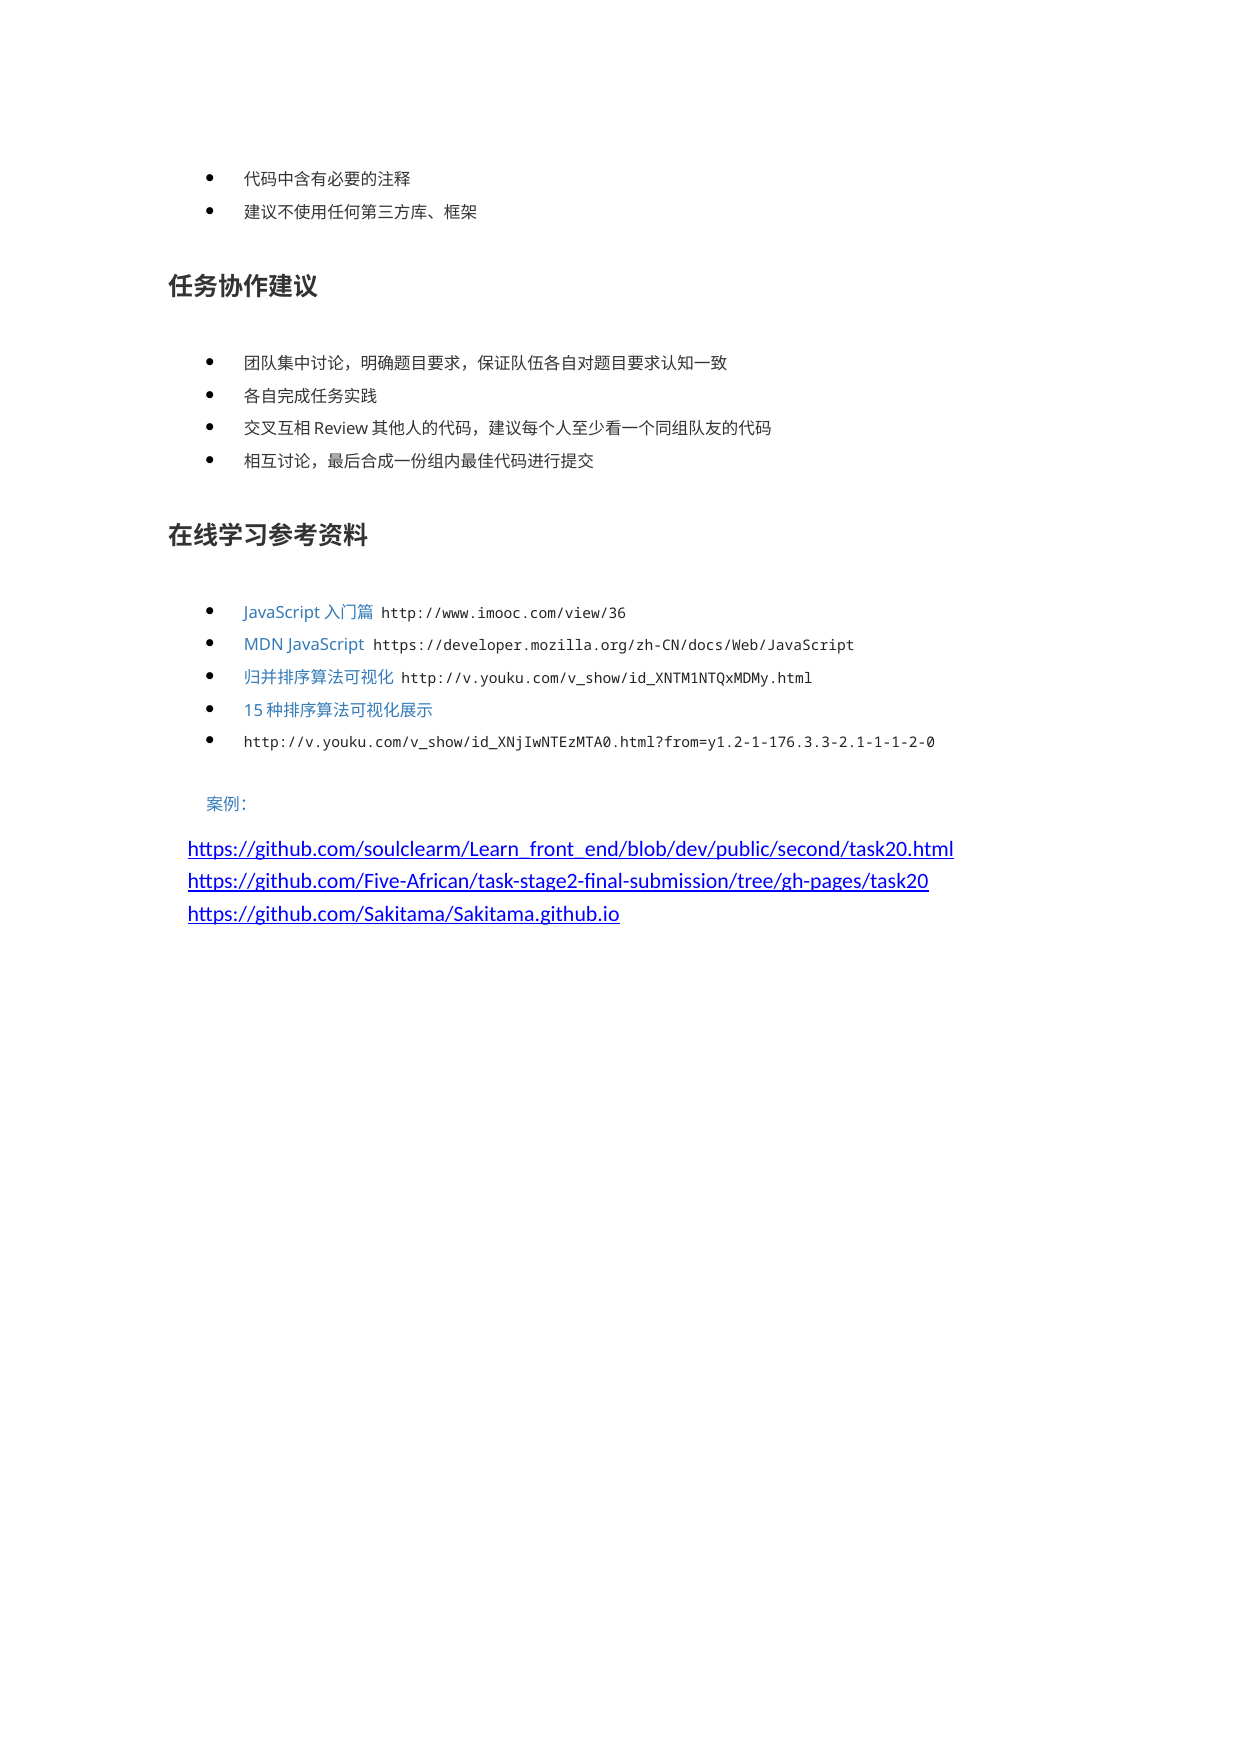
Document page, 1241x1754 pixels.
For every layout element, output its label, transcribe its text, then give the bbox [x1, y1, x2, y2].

text https://github.com/soulclearm/Learn_front_end/blob/dev/public/second/task20.html [187, 832, 1053, 864]
list http://v.youku.com/v_show/id_XNjIwNTEzMTA0.html?from=y1.2-1-176.3.3-2.1-1-1-2-0 [187, 725, 1053, 758]
list 15种排序算法可视化展示 [187, 693, 1053, 725]
list JavaScript入门篇 http://www.imooc.com/view/36 [206, 595, 1071, 628]
list 团队集中讨论，明确题目要求，保证队伍各自对题目要求认知一致 [206, 346, 1071, 379]
list 代码中含有必要的注释 [187, 162, 1053, 194]
list 案例： [206, 787, 1071, 819]
list 各自完成任务实践 [187, 379, 1053, 411]
list 建议不使用任何第三方库、框架 [187, 194, 1053, 227]
list 交叉互相Review其他人的代码，建议每个人至少看一个同组队友的代码 [187, 411, 1053, 444]
list 归并排序算法可视化 http://v.youku.com/v_show/id_XNTM1NTQxMDMy.html [187, 660, 1053, 693]
text https://github.com/Five-African/task-stage2-final-submission/tree/gh-pages/task20 [187, 864, 1053, 897]
list 相互讨论，最后合成一份组内最佳代码进行提交 [187, 444, 1053, 476]
list MDN JavaScript https://developer.mozilla.org/zh-CN/docs/Web/JavaScript [187, 628, 1053, 660]
text https://github.com/Sakitama/Sakitama.github.io [187, 897, 1053, 929]
subtitle 任务协作建议 [169, 252, 1071, 317]
subtitle 在线学习参考资料 [169, 501, 1071, 566]
